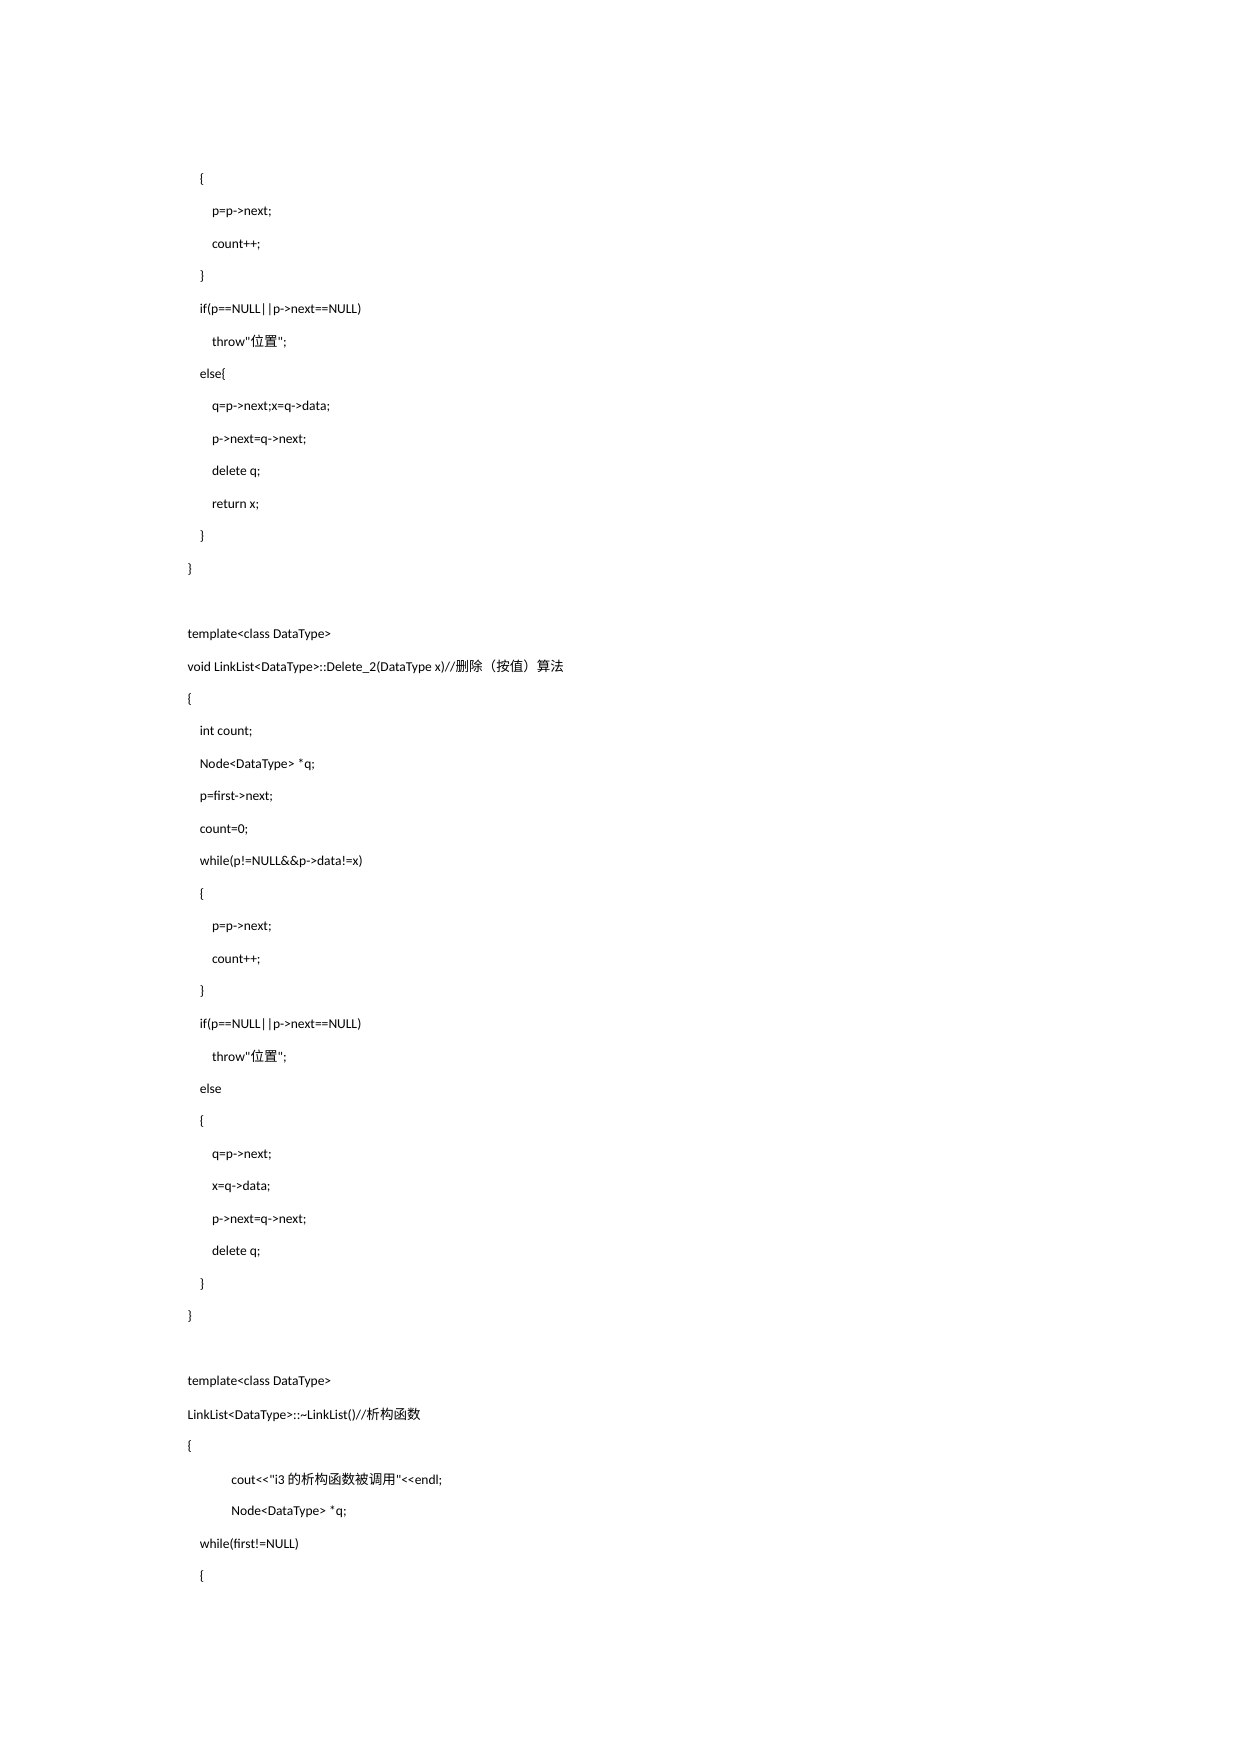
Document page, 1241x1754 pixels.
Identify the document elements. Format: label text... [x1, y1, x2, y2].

text x=q->data; [187, 1169, 1053, 1202]
text p=first->next; [187, 779, 1053, 812]
text p->next=q->next; [187, 1202, 1053, 1234]
text template<class DataType> [187, 1364, 1053, 1397]
text q=p->next;x=q->data; [187, 389, 1053, 422]
text while(p!=NULL&&p->data!=x) [187, 844, 1053, 877]
text Node<DataType> *q; [187, 747, 1053, 779]
text LinkList<DataType>::~LinkList()//析构函数 [187, 1397, 1053, 1429]
text count++; [187, 942, 1053, 974]
text else{ [187, 357, 1053, 389]
text int count; [187, 714, 1053, 747]
text throw"位置"; [187, 1039, 1053, 1072]
text count++; [187, 227, 1053, 259]
text delete q; [187, 454, 1053, 487]
text p=p->next; [187, 909, 1053, 942]
text { [187, 162, 1053, 194]
text throw"位置"; [187, 324, 1053, 357]
text } [187, 974, 1053, 1007]
text } [187, 259, 1053, 292]
text return x; [187, 487, 1053, 519]
text } [187, 1267, 1053, 1299]
text } [187, 519, 1053, 552]
text template<class DataType> [187, 617, 1053, 649]
text if(p==NULL||p->next==NULL) [187, 292, 1053, 324]
text if(p==NULL||p->next==NULL) [187, 1007, 1053, 1039]
text { [187, 682, 1053, 714]
text delete q; [187, 1234, 1053, 1267]
text { [187, 877, 1053, 909]
text { [187, 1429, 1053, 1462]
text while(first!=NULL) [187, 1527, 1053, 1559]
text } [187, 552, 1053, 584]
text { [187, 1104, 1053, 1137]
text cout<<"i3的析构函数被调用"<<endl; [187, 1462, 1053, 1494]
text void LinkList<DataType>::Delete_2(DataType x)//删除（按值）算法 [187, 649, 1053, 682]
text } [187, 1299, 1053, 1332]
text q=p->next; [187, 1137, 1053, 1169]
text { [187, 1559, 1053, 1592]
text count=0; [187, 812, 1053, 844]
text else [187, 1072, 1053, 1104]
text p=p->next; [187, 194, 1053, 227]
text p->next=q->next; [187, 422, 1053, 454]
text Node<DataType> *q; [187, 1494, 1053, 1527]
